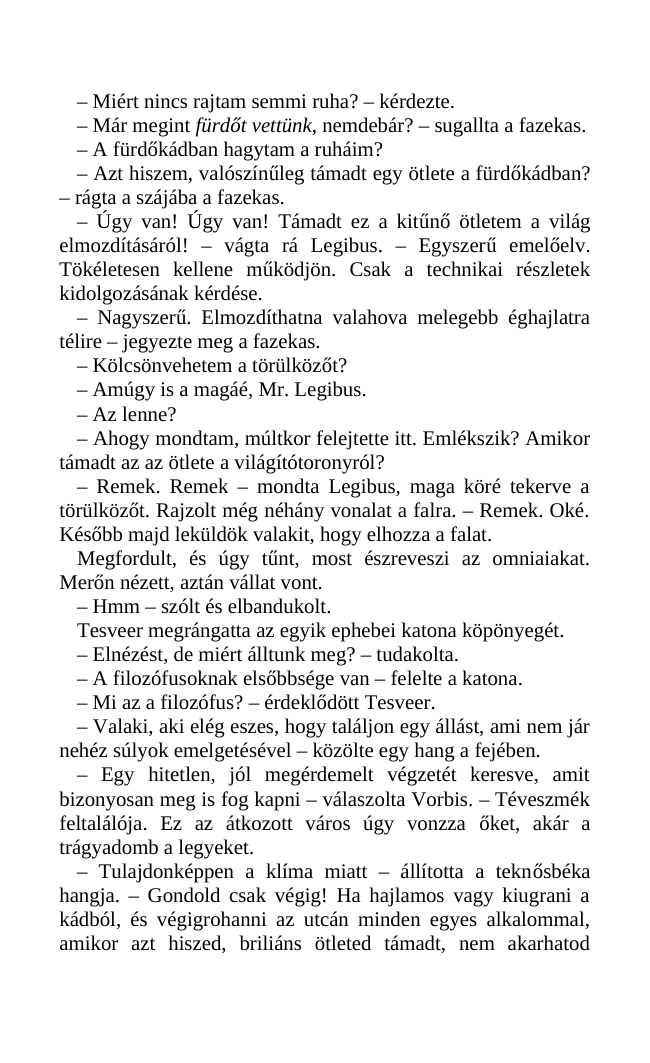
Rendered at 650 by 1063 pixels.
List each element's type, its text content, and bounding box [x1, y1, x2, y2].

text – Nagyszerű. Elmozdíthatna valahova melegebb éghajlatra télire – jegyezte meg a fazekas. [59, 305, 591, 353]
text – Amúgy is a magáé, Mr. Legibus. [59, 377, 591, 401]
text – A fürdőkádban hagytam a ruháim? [59, 137, 591, 161]
text – Hmm – szólt és elbandukolt. [59, 594, 591, 618]
text – Mi az a filozófus? – érdeklődött Tesveer. [59, 690, 591, 714]
text – Ahogy mondtam, múltkor felejtette itt. Emlékszik? Amikor támadt az az ötlete a világítótoronyról? [59, 426, 591, 474]
text – Azt hiszem, valószínűleg támadt egy ötlete a fürdőkádban? – rágta a szájába a fazekas. [59, 161, 591, 209]
text – Remek. Remek – mondta Legibus, maga köré tekerve a törülközőt. Rajzolt még néhány vonalat a falra. – Remek. Oké. Később majd leküldök valakit, hogy elhozza a falat. [59, 474, 591, 546]
text – Elnézést, de miért álltunk meg? – tudakolta. [59, 642, 591, 666]
text Tesveer megrángatta az egyik ephebei katona köpönyegét. [59, 618, 591, 642]
text – Már megint fürdőt vettünk, nemdebár? – sugallta a fazekas. [59, 113, 591, 137]
text Megfordult, és úgy tűnt, most észreveszi az omniaiakat. Merőn nézett, aztán vállat vont. [59, 546, 591, 594]
text – Egy hitetlen, jól megérdemelt végzetét keresve, amit bizonyosan meg is fog kapni – válaszolta Vorbis. – Téveszmék feltalálója. Ez az átkozott város úgy vonzza őket, akár a trágyadomb a legyeket. [59, 762, 591, 859]
text – A filozófusoknak elsőbbsége van – felelte a katona. [59, 666, 591, 690]
text – Az lenne? [59, 401, 591, 426]
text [59, 859, 591, 955]
text – Úgy van! Úgy van! Támadt ez a kitűnő ötletem a világ elmozdításáról! – vágta rá Legibus. – Egyszerű emelőelv. Tökéletesen kellene működjön. Csak a technikai részletek kidolgozásának kérdése. [59, 209, 591, 305]
text – Kölcsönvehetem a törülközőt? [59, 353, 591, 377]
text – Valaki, aki elég eszes, hogy találjon egy állást, ami nem jár nehéz súlyok emelgetésével – közölte egy hang a fejében. [59, 714, 591, 762]
text – Miért nincs rajtam semmi ruha? – kérdezte. [59, 89, 591, 113]
